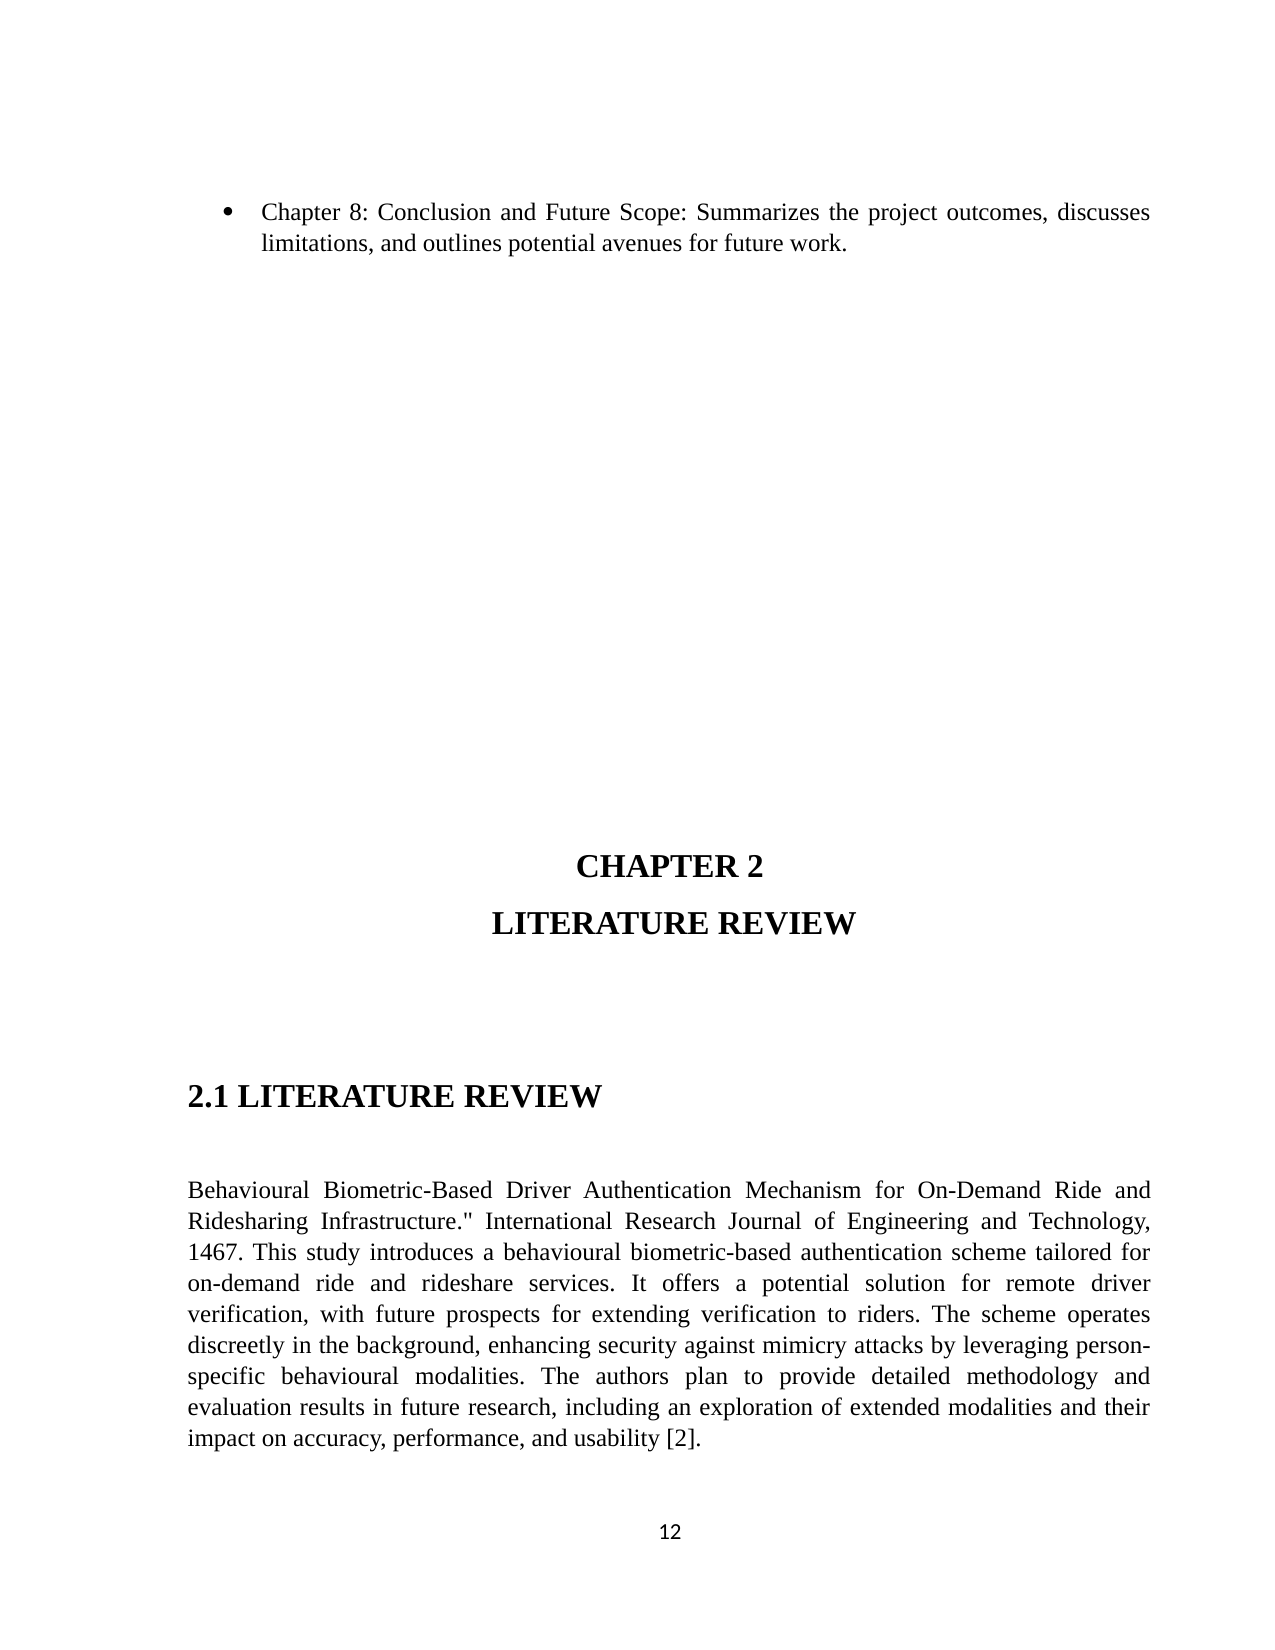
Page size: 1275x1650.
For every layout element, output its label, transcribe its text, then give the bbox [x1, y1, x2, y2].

text Behavioural Biometric-Based Driver Authentication Mechanism for On-Demand Ride and Ridesharing Infrastructure." International Research Journal of Engineering and Technology, 1467. This study introduces a behavioural biometric-based authentication scheme tailored for on-demand ride and rideshare services. It offers a potential solution for remote driver verification, with future prospects for extending verification to riders. The scheme operates discreetly in the background, enhancing security against mimicry attacks by leveraging person-specific behavioural modalities. The authors plan to provide detailed methodology and evaluation results in future research, including an exploration of extended modalities and their impact on accuracy, performance, and usability [2]. [187, 1175, 1152, 1452]
list Chapter 8: Conclusion and Future Scope: Summarizes the project outcomes, discusses limitations, and outlines potential avenues for future work. [223, 197, 1152, 257]
text CHAPTER 2 [187, 846, 1152, 884]
text 2.1 LITERATURE REVIEW [187, 1076, 1152, 1114]
text LITERATURE REVIEW [197, 903, 1152, 942]
